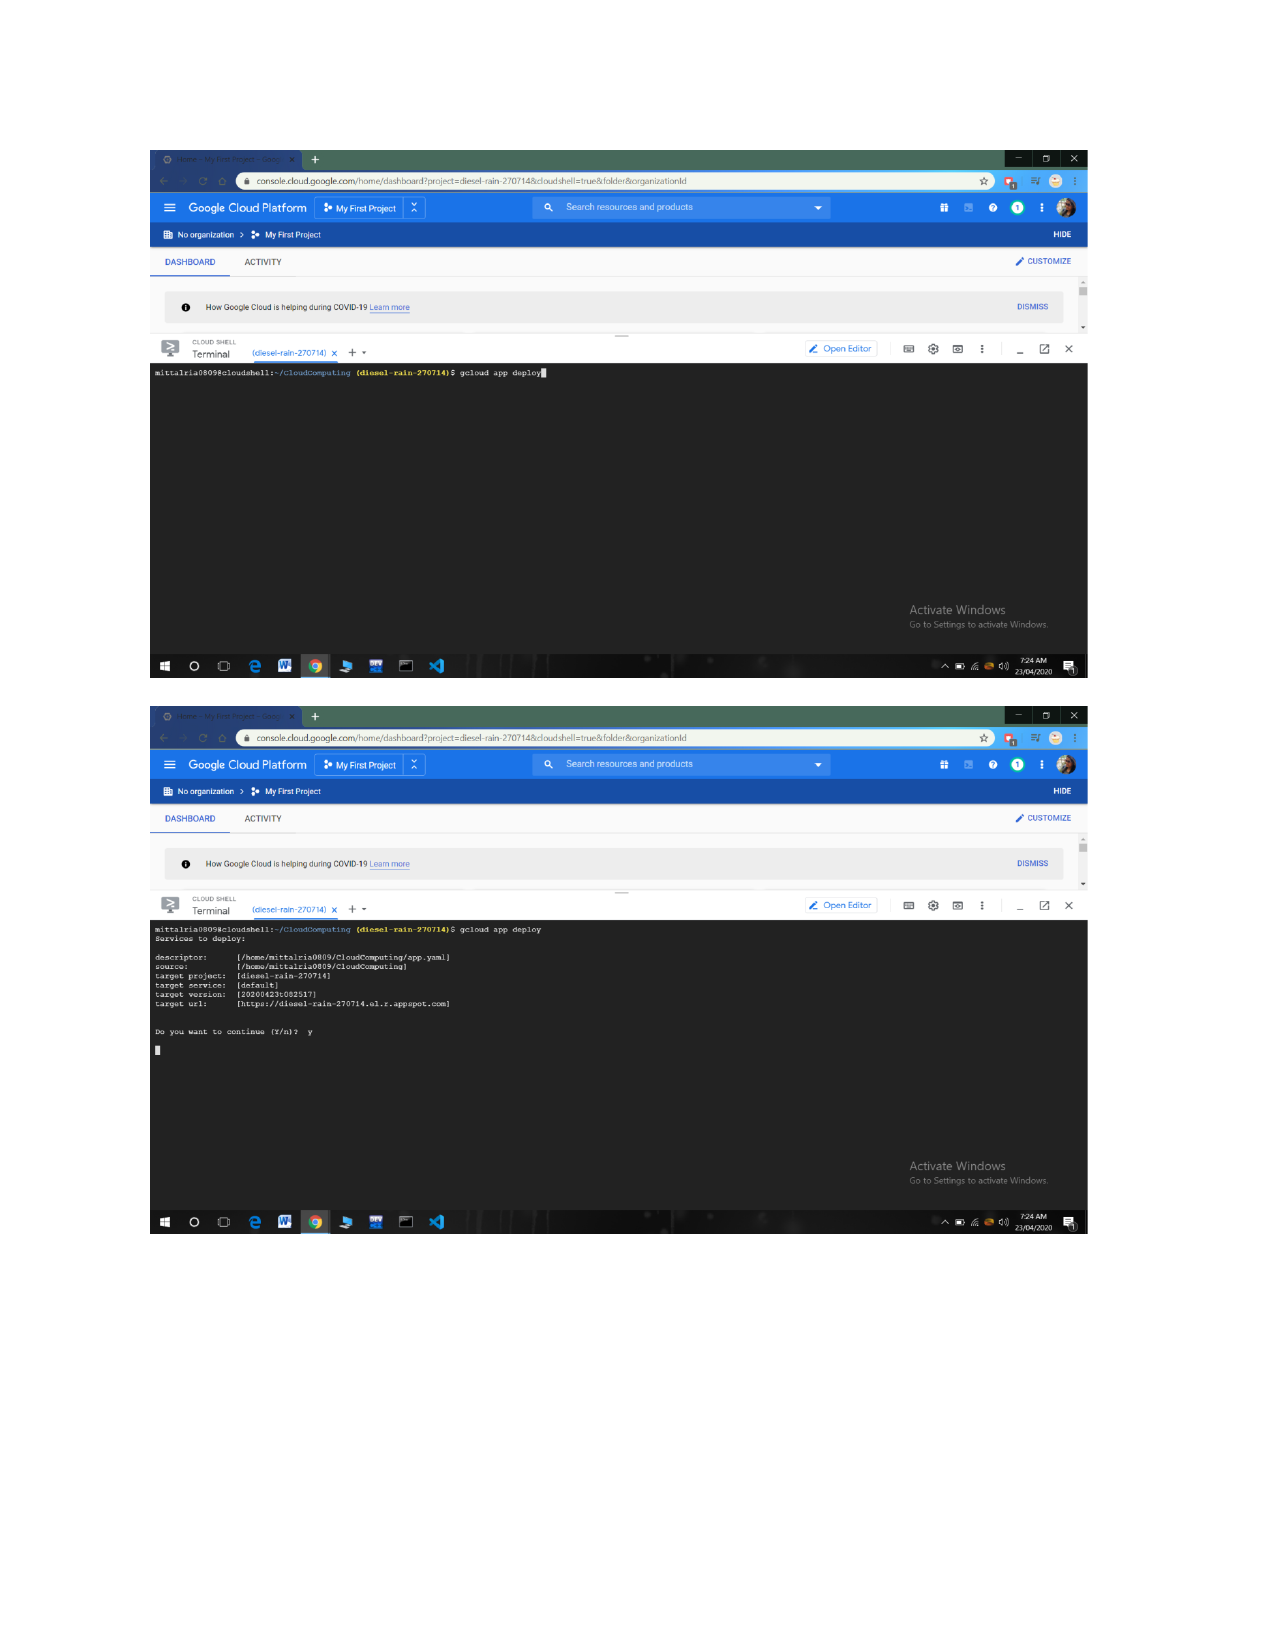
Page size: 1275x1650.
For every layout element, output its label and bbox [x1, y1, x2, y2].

picture [150, 150, 1088, 678]
picture [150, 706, 1088, 1234]
